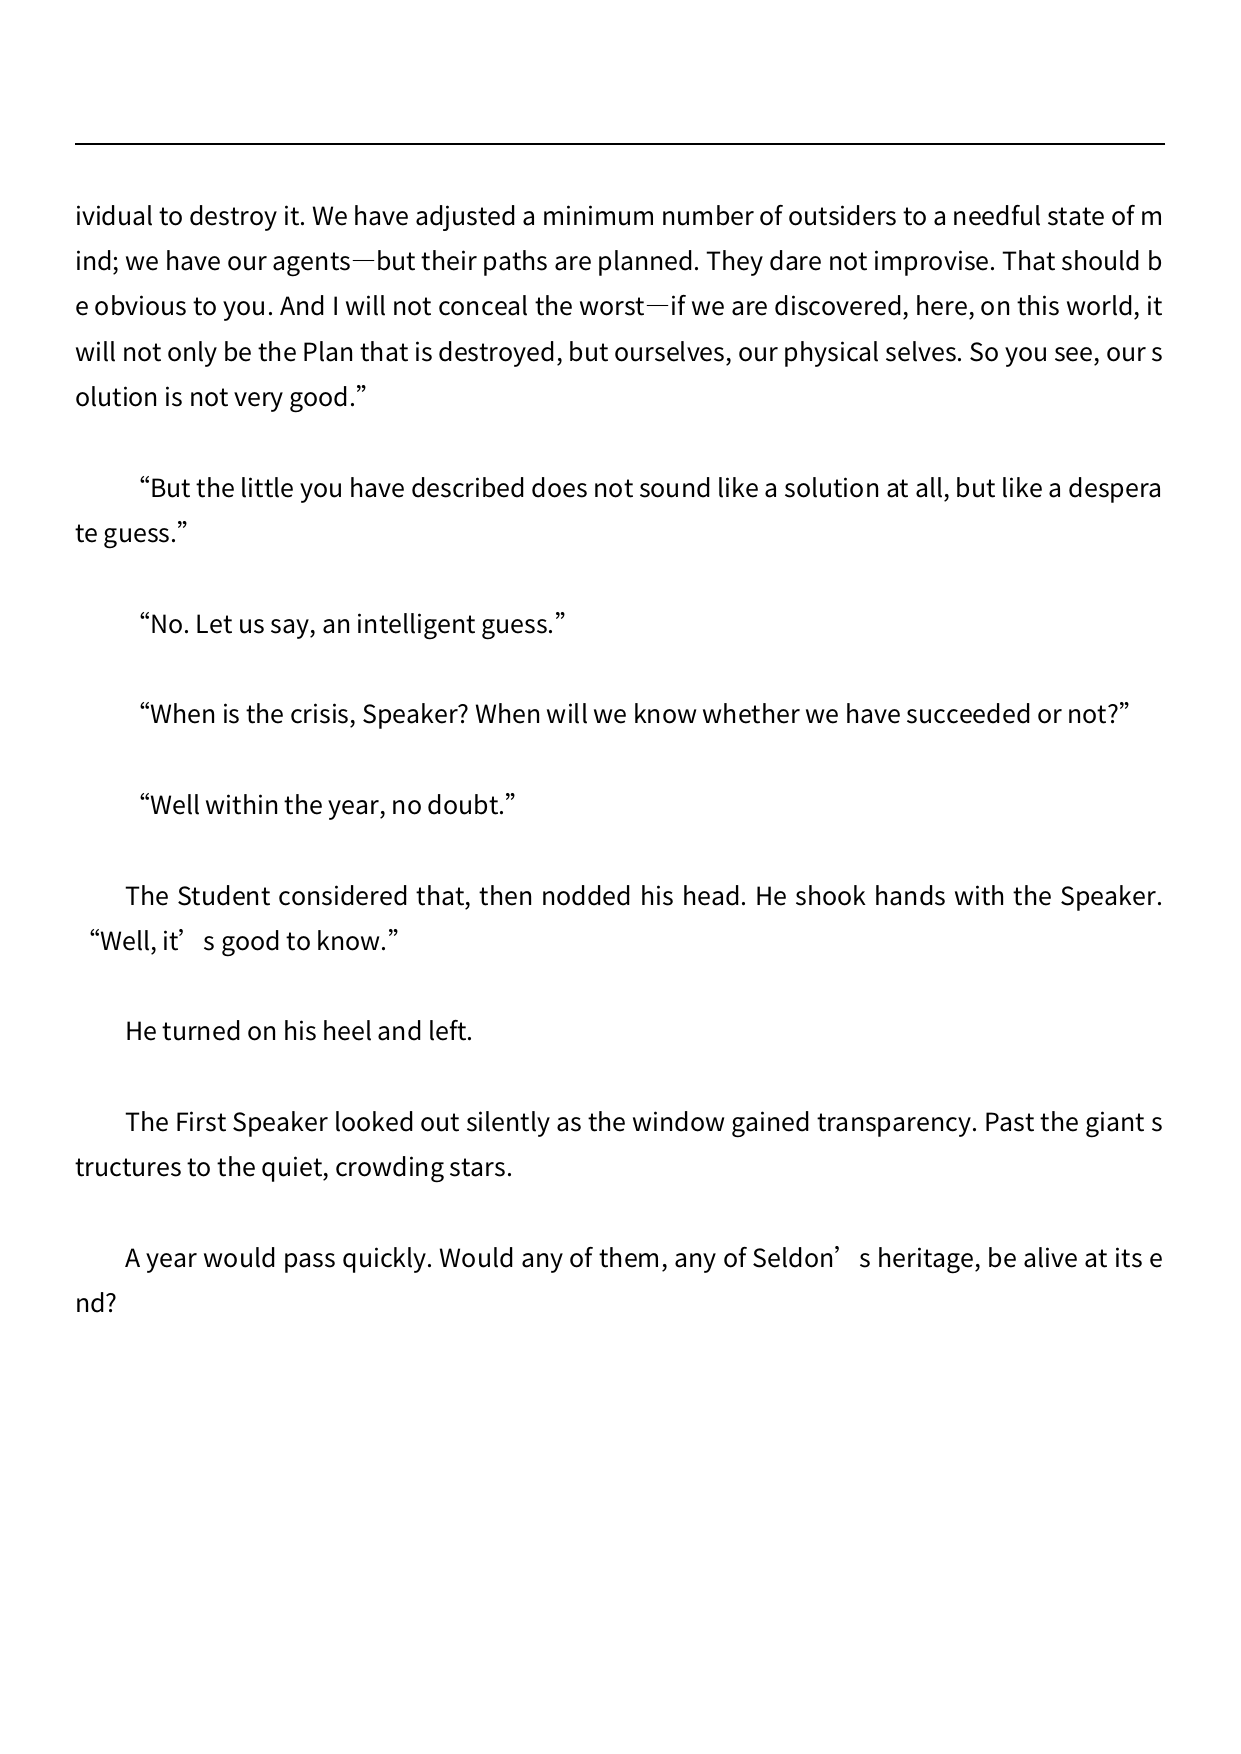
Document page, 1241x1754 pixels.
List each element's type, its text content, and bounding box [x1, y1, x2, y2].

text “When is the crisis, Speaker? When will we know whether we have succeeded or not?” [75, 690, 1165, 736]
text The Student considered that, then nodded his head. He shook hands with the Speaker. “Well, it’s good to know.” [75, 871, 1165, 962]
text The First Speaker looked out silently as the window gained transparency. Past the giant structures to the quiet, crowding stars. [75, 1098, 1165, 1189]
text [75, 192, 1165, 418]
text “No. Let us say, an intelligent guess.” [75, 599, 1165, 645]
text He turned on his heel and left. [75, 1007, 1165, 1053]
text “Well within the year, no doubt.” [75, 781, 1165, 826]
text A year would pass quickly. Would any of them, any of Seldon’s heritage, be alive at its end? [75, 1234, 1165, 1324]
text “But the little you have described does not sound like a solution at all, but like a desperate guess.” [75, 464, 1165, 554]
